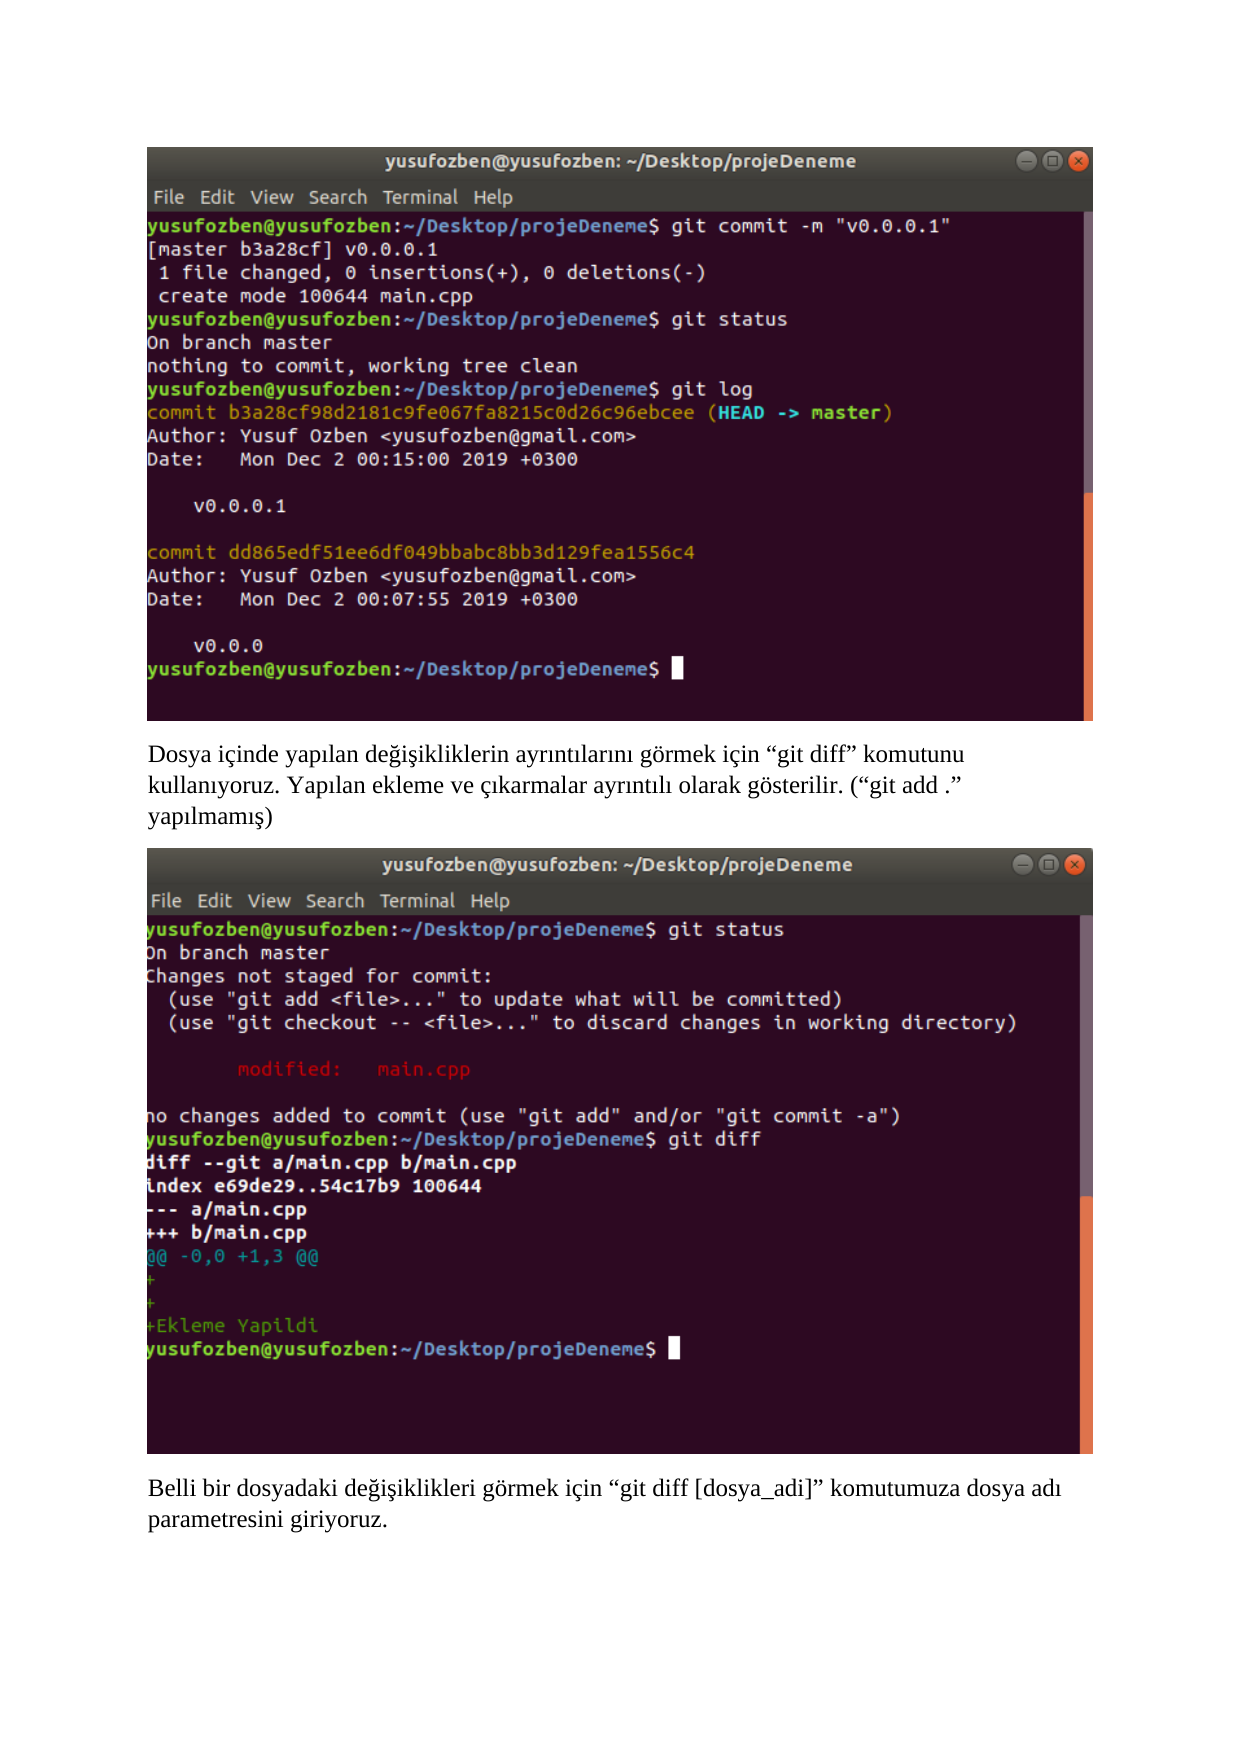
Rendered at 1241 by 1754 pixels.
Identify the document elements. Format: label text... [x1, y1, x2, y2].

picture [147, 147, 1093, 721]
text Dosya içinde yapılan değişikliklerin ayrıntılarını görmek için “git diff” komutunu kullanıyoruz. Yapılan ekleme ve çıkarmalar ayrıntılı olarak gösterilir. (“git add .” yapılmamış) [148, 739, 1093, 830]
picture [147, 848, 1093, 1454]
text Belli bir dosyadaki değişiklikleri görmek için “git diff [dosya_adi]” komutumuza dosya adı parametresini giriyoruz. [148, 1473, 1093, 1533]
